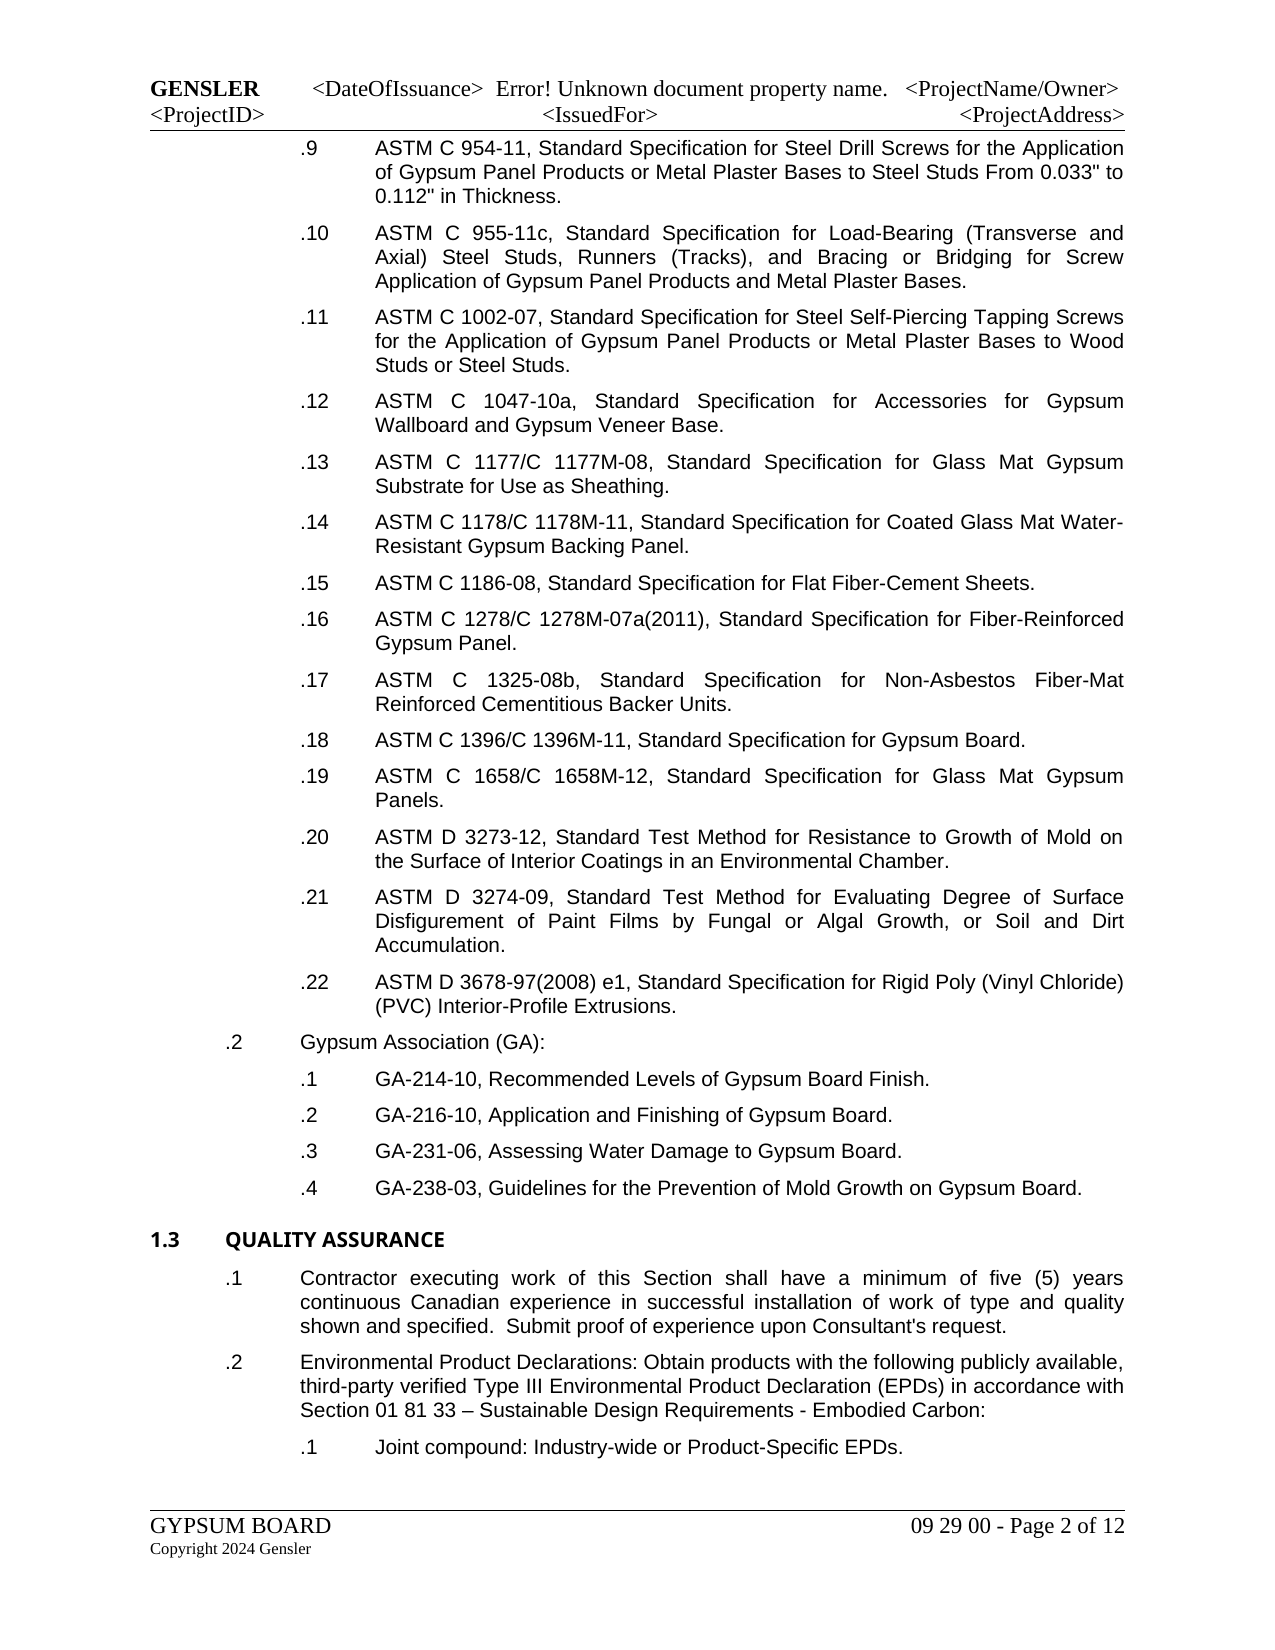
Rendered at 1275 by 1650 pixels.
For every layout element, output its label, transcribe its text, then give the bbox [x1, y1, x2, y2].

list Contractor executing work of this Section shall have a minimum of five (5) years continuous Canadian experience in successful installation of work of type and quality shown and specified. Submit proof of experience upon Consultant's request. [225, 1266, 1125, 1338]
list ASTM D 3273-12, Standard Test Method for Resistance to Growth of Mold on the Surface of Interior Coatings in an Environmental Chamber. [300, 825, 1125, 873]
list QUALITY ASSURANCE [150, 1225, 1125, 1253]
list ASTM C 1177/C 1177M-08, Standard Specification for Glass Mat Gypsum Substrate for Use as Sheathing. [300, 450, 1125, 498]
list ASTM C 1186-08, Standard Specification for Flat Fiber-Cement Sheets. [300, 571, 1125, 594]
list ASTM C 954-11, Standard Specification for Steel Drill Screws for the Application of Gypsum Panel Products or Metal Plaster Bases to Steel Studs From 0.033" to 0.112" in Thickness. [300, 136, 1125, 208]
list GA-231-06, Assessing Water Damage to Gypsum Board. [300, 1139, 1125, 1163]
list ASTM C 1325-08b, Standard Specification for Non-Asbestos Fiber-Mat Reinforced Cementitious Backer Units. [300, 667, 1125, 715]
list ASTM C 1002-07, Standard Specification for Steel Self-Piercing Tapping Screws for the Application of Gypsum Panel Products or Metal Plaster Bases to Wood Studs or Steel Studs. [300, 305, 1125, 377]
list ASTM C 1047-10a, Standard Specification for Accessories for Gypsum Wallboard and Gypsum Veneer Base. [300, 389, 1125, 437]
list ASTM D 3274-09, Standard Test Method for Evaluating Degree of Surface Disfigurement of Paint Films by Fungal or Algal Growth, or Soil and Dirt Accumulation. [300, 885, 1125, 957]
list ASTM C 1178/C 1178M-11, Standard Specification for Coated Glass Mat Water-Resistant Gypsum Backing Panel. [300, 510, 1125, 558]
list GA-238-03, Guidelines for the Prevention of Mold Growth on Gypsum Board. [300, 1176, 1125, 1200]
list ASTM C 1658/C 1658M-12, Standard Specification for Glass Mat Gypsum Panels. [300, 764, 1125, 812]
list ASTM C 1396/C 1396M-11, Standard Specification for Gypsum Board. [300, 728, 1125, 752]
list Gypsum Association (GA): [225, 1030, 1125, 1054]
list GA-216-10, Application and Finishing of Gypsum Board. [300, 1103, 1125, 1127]
list ASTM C 1278/C 1278M-07a(2011), Standard Specification for Fiber-Reinforced Gypsum Panel. [300, 607, 1125, 655]
list GA-214-10, Recommended Levels of Gypsum Board Finish. [300, 1066, 1125, 1090]
list Environmental Product Declarations: Obtain products with the following publicly available, third-party verified Type III Environmental Product Declaration (EPDs) in accordance with Section 01 81 33 – Sustainable Design Requirements - Embodied Carbon: [225, 1350, 1125, 1422]
list ASTM D 3678-97(2008) e1, Standard Specification for Rigid Poly (Vinyl Chloride) (PVC) Interior-Profile Extrusions. [300, 969, 1125, 1017]
list Joint compound: Industry-wide or Product-Specific EPDs. [300, 1434, 1125, 1458]
list ASTM C 955-11c, Standard Specification for Load-Bearing (Transverse and Axial) Steel Studs, Runners (Tracks), and Bracing or Bridging for Screw Application of Gypsum Panel Products and Metal Plaster Bases. [300, 221, 1125, 292]
